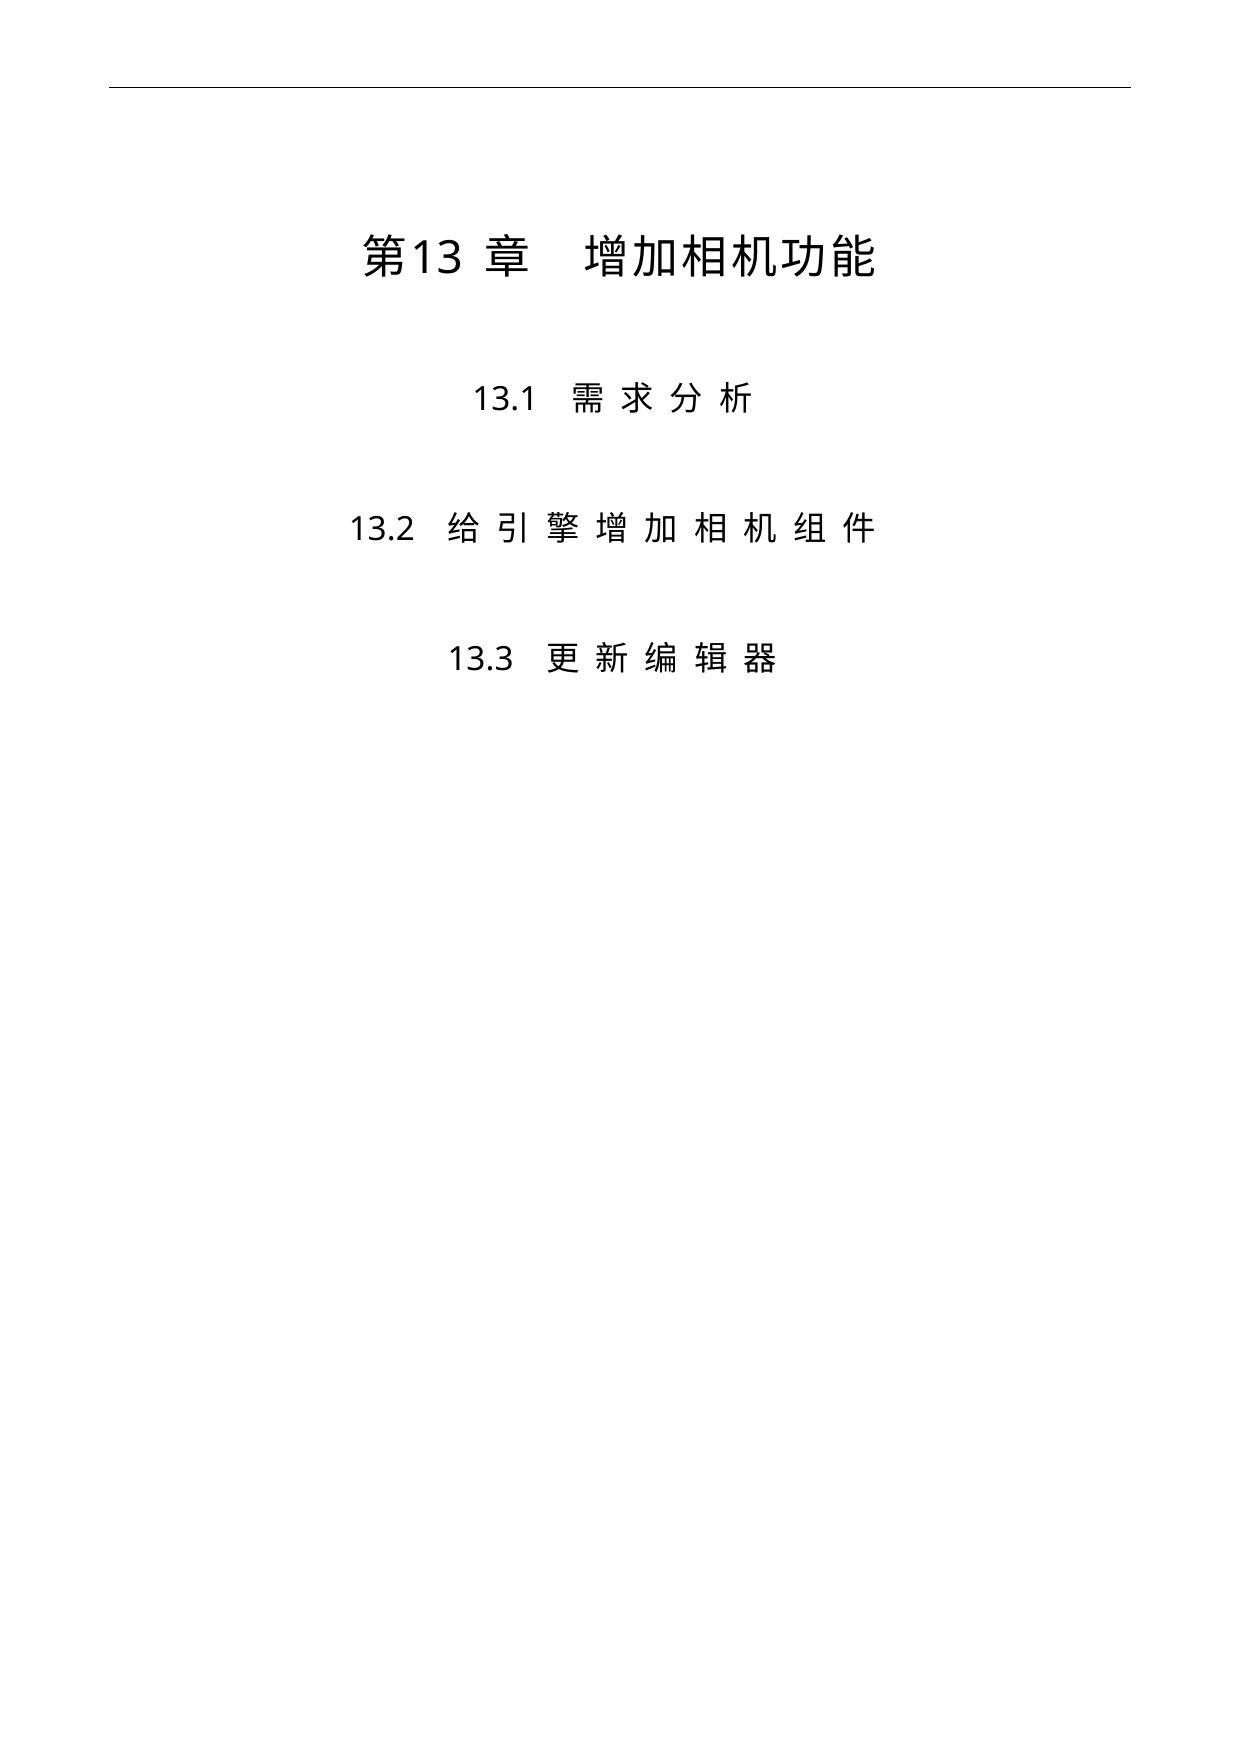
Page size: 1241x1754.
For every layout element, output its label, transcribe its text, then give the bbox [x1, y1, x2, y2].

subtitle 13.2 给引擎增加相机组件 [114, 493, 1126, 558]
subtitle 13.3 更新编辑器 [114, 623, 1126, 688]
subtitle 13.1 需求分析 [114, 363, 1126, 428]
subtitle 第13章 增加相机功能 [114, 205, 1126, 302]
